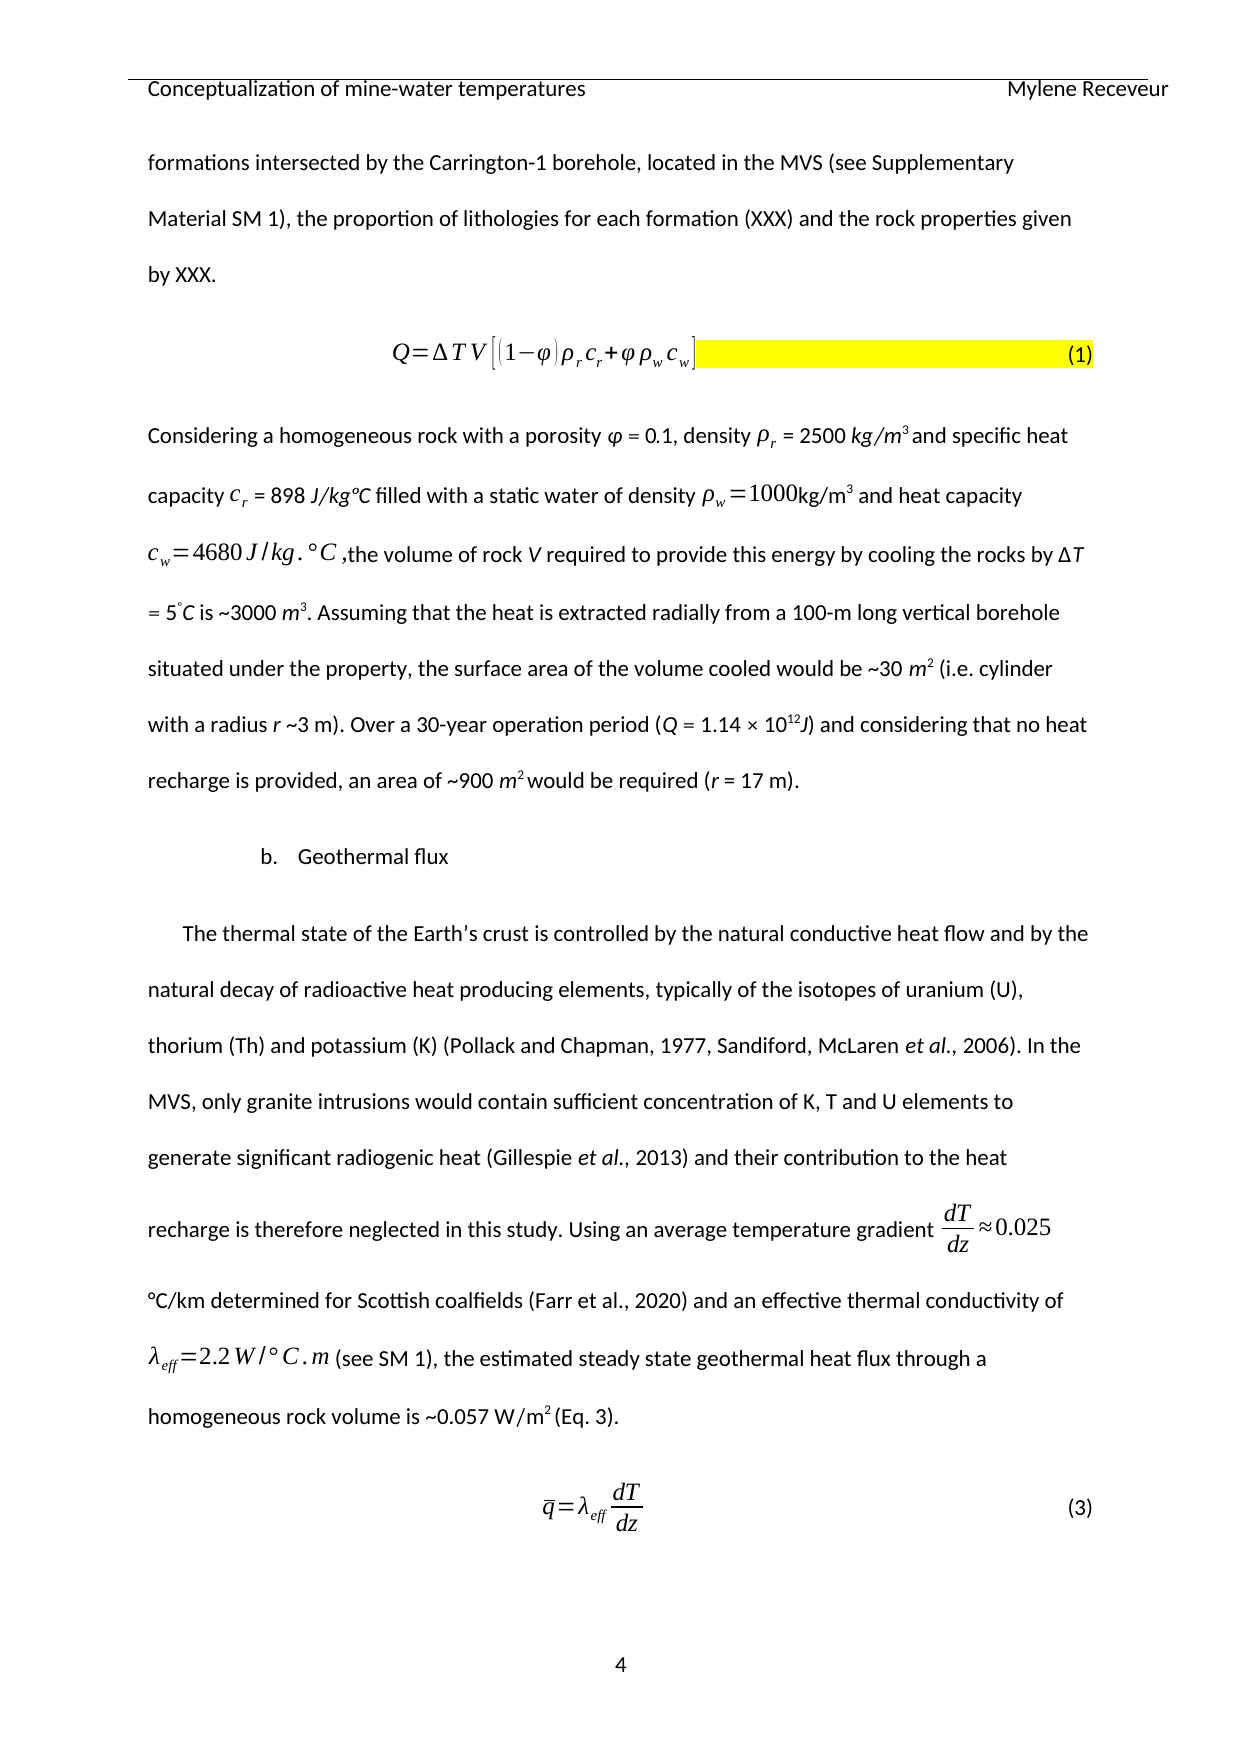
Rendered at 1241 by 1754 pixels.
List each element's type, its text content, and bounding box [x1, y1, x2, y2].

list Geothermal flux [260, 842, 1093, 870]
text (1) [147, 336, 1093, 372]
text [148, 148, 1093, 288]
text Considering a homogeneous rock with a porosity φ = 0.1, density = 2500 kg/m3 and specific heat capacity = 898 J/kg°C filled with a static water of density kg/m3 and heat capacity the volume of rock V required to provide this energy by cooling the rocks by ∆T = 5°C is ~3000 m3. Assuming that the heat is extracted radially from a 100-m long vertical borehole situated under the property, the surface area of the volume cooled would be ~30 m2 (i.e. cylinder with a radius r ~3 m). Over a 30-year operation period (Q = 1.14 × 1012J) and considering that no heat recharge is provided, an area of ~900 m2 would be required (r = 17 m). [148, 420, 1093, 794]
text (3) [148, 1478, 1093, 1537]
text The thermal state of the Earth’s crust is controlled by the natural conductive heat flow and by the natural decay of radioactive heat producing elements, typically of the isotopes of uranium (U), thorium (Th) and potassium (K) (Pollack and Chapman, 1977, Sandiford, McLaren et al., 2006). In the MVS, only granite intrusions would contain sufficient concentration of K, T and U elements to generate significant radiogenic heat (Gillespie et al., 2013) and their contribution to the heat recharge is therefore neglected in this study. Using an average temperature gradient °C/km determined for Scottish coalfields (Farr et al., 2020) and an effective thermal conductivity of (see SM 1), the estimated steady state geothermal heat flux through a homogeneous rock volume is ~0.057 W/m2 (Eq. 3). [148, 919, 1093, 1430]
